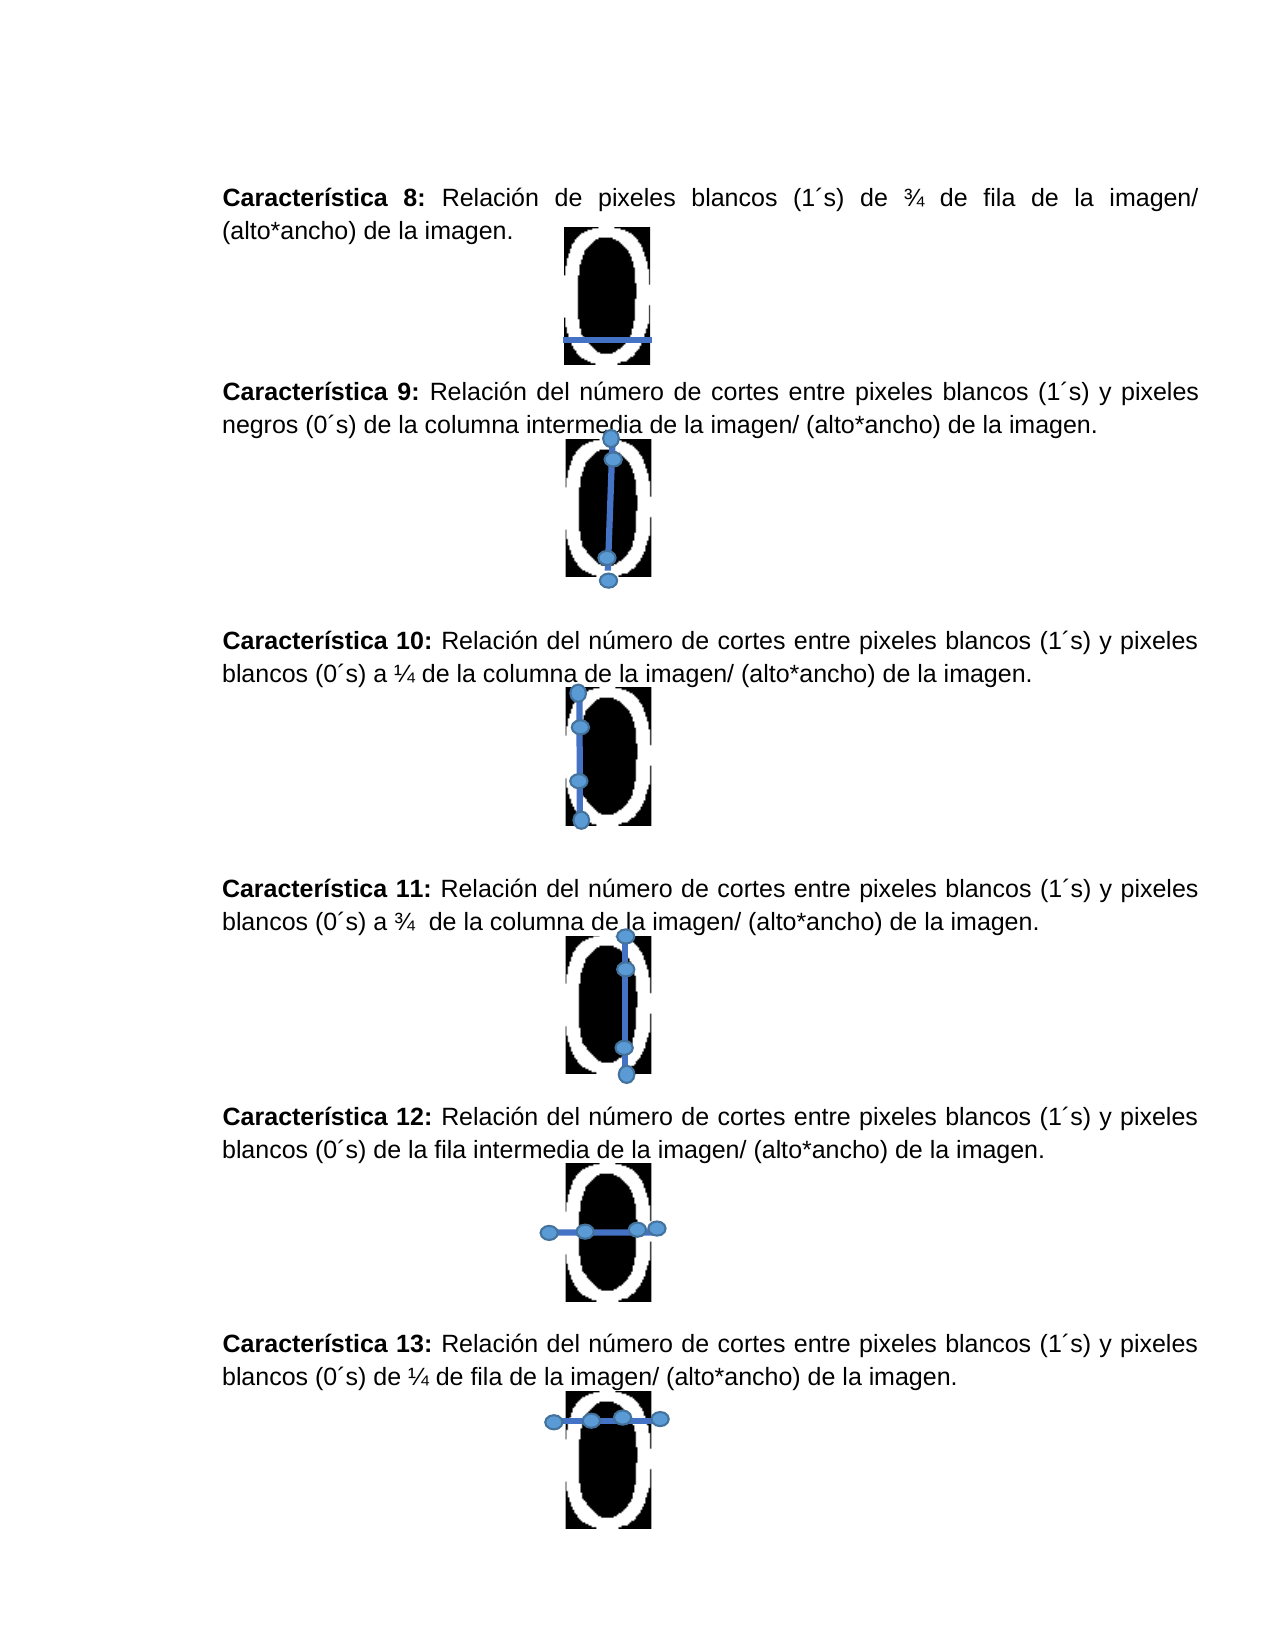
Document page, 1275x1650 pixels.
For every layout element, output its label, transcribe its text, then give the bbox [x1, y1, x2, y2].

text Característica 11: Relación del número de cortes entre pixeles blancos (1´s) y pixeles blancos (0´s) a ¾ de la columna de la imagen/ (alto*ancho) de la imagen. [222, 874, 1200, 936]
text Característica 12: Relación del número de cortes entre pixeles blancos (1´s) y pixeles blancos (0´s) de la fila intermedia de la imagen/ (alto*ancho) de la imagen. [222, 1102, 1200, 1163]
picture [565, 1163, 652, 1229]
picture [583, 687, 652, 826]
text Característica 9: Relación del número de cortes entre pixeles blancos (1´s) y pixeles negros (0´s) de la columna intermedia de la imagen/ (alto*ancho) de la imagen. [222, 377, 1200, 439]
picture [565, 1391, 652, 1418]
picture [565, 687, 576, 826]
text Característica 8: Relación de pixeles blancos (1´s) de ¾ de fila de la imagen/ (alto*ancho) de la imagen. [222, 183, 1200, 244]
text Característica 13: Relación del número de cortes entre pixeles blancos (1´s) y pixeles blancos (0´s) de ¼ de fila de la imagen/ (alto*ancho) de la imagen. [222, 1329, 1200, 1391]
picture [565, 1424, 652, 1529]
picture [564, 343, 650, 365]
picture [565, 936, 622, 1074]
picture [565, 1236, 652, 1302]
text Característica 10: Relación del número de cortes entre pixeles blancos (1´s) y pixeles blancos (0´s) a ¼ de la columna de la imagen/ (alto*ancho) de la imagen. [222, 626, 1200, 687]
picture [565, 439, 652, 577]
picture [564, 227, 650, 337]
picture [628, 936, 652, 1074]
